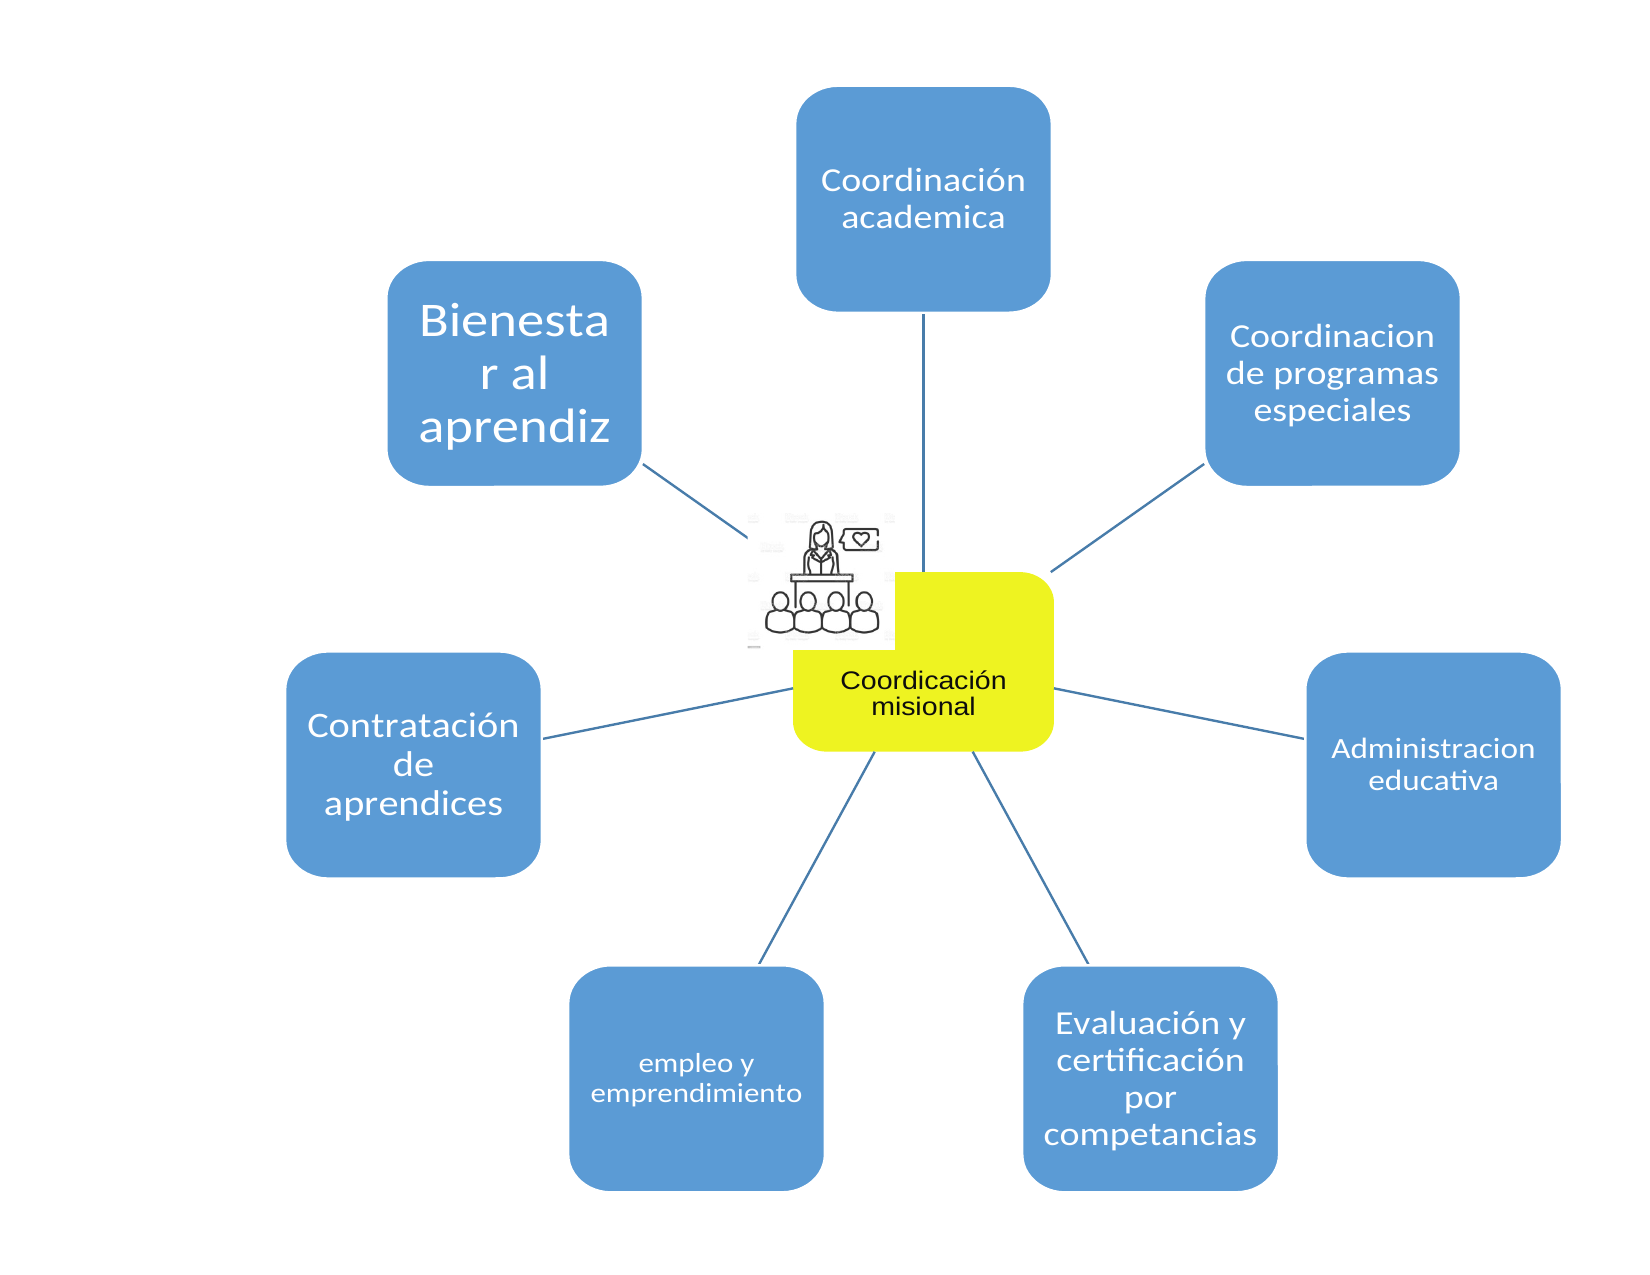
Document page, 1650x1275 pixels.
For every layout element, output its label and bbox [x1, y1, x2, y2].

picture [747, 502, 895, 650]
